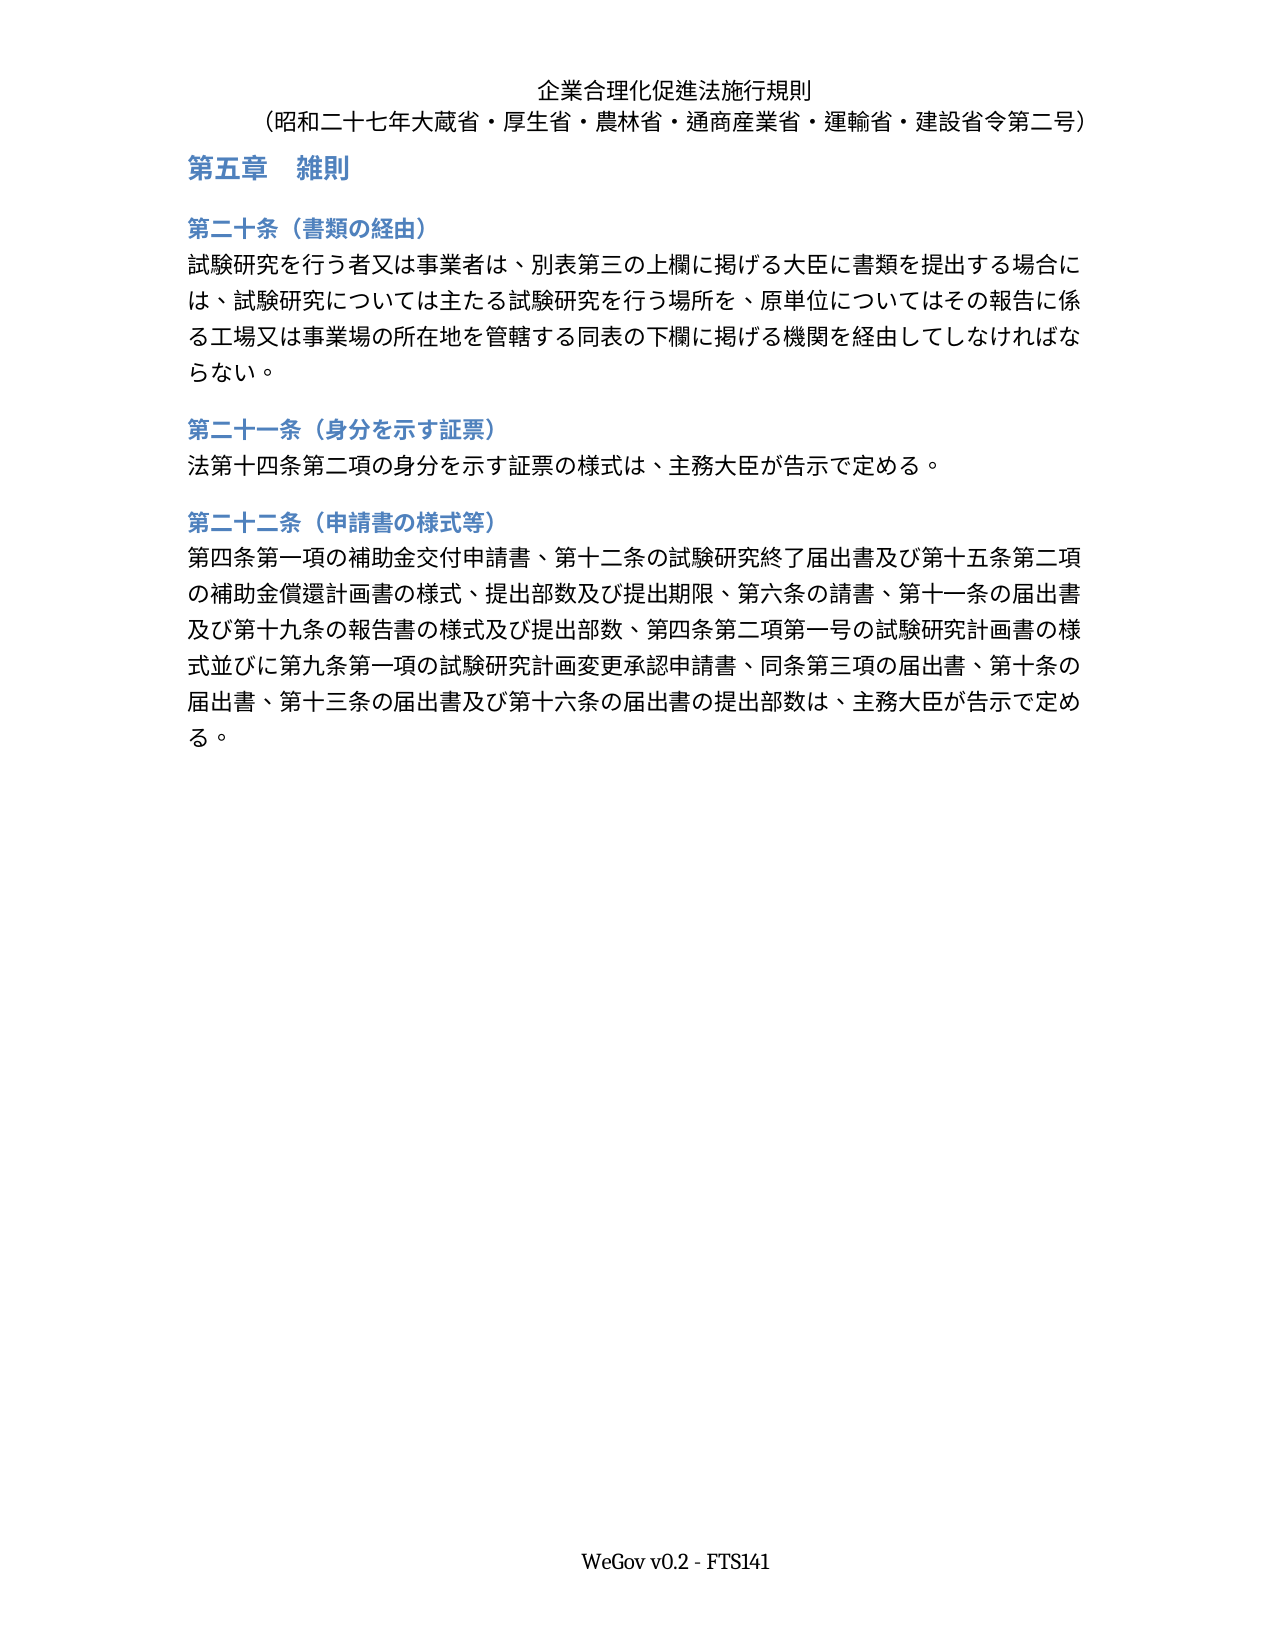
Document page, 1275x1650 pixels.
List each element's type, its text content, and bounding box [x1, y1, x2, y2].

subtitle 第二十条（書類の経由） [187, 213, 1087, 244]
text 第四条第一項の補助金交付申請書、第十二条の試験研究終了届出書及び第十五条第二項の補助金償還計画書の様式、提出部数及び提出期限、第六条の請書、第十一条の届出書及び第十九条の報告書の様式及び提出部数、第四条第二項第一号の試験研究計画書の様式並びに第九条第一項の試験研究計画変更承認申請書、同条第三項の届出書、第十条の届出書、第十三条の届出書及び第十六条の届出書の提出部数は、主務大臣が告示で定める。 [187, 542, 1087, 753]
subtitle 第二十一条（身分を示す証票） [187, 414, 1087, 445]
text 法第十四条第二項の身分を示す証票の様式は、主務大臣が告示で定める。 [187, 450, 1087, 481]
text 試験研究を行う者又は事業者は、別表第三の上欄に掲げる大臣に書類を提出する場合には、試験研究については主たる試験研究を行う場所を、原単位についてはその報告に係る工場又は事業場の所在地を管轄する同表の下欄に掲げる機関を経由してしなければならない。 [187, 249, 1087, 388]
subtitle 第二十二条（申請書の様式等） [187, 506, 1087, 538]
subtitle 第五章 雑則 [187, 150, 1087, 187]
